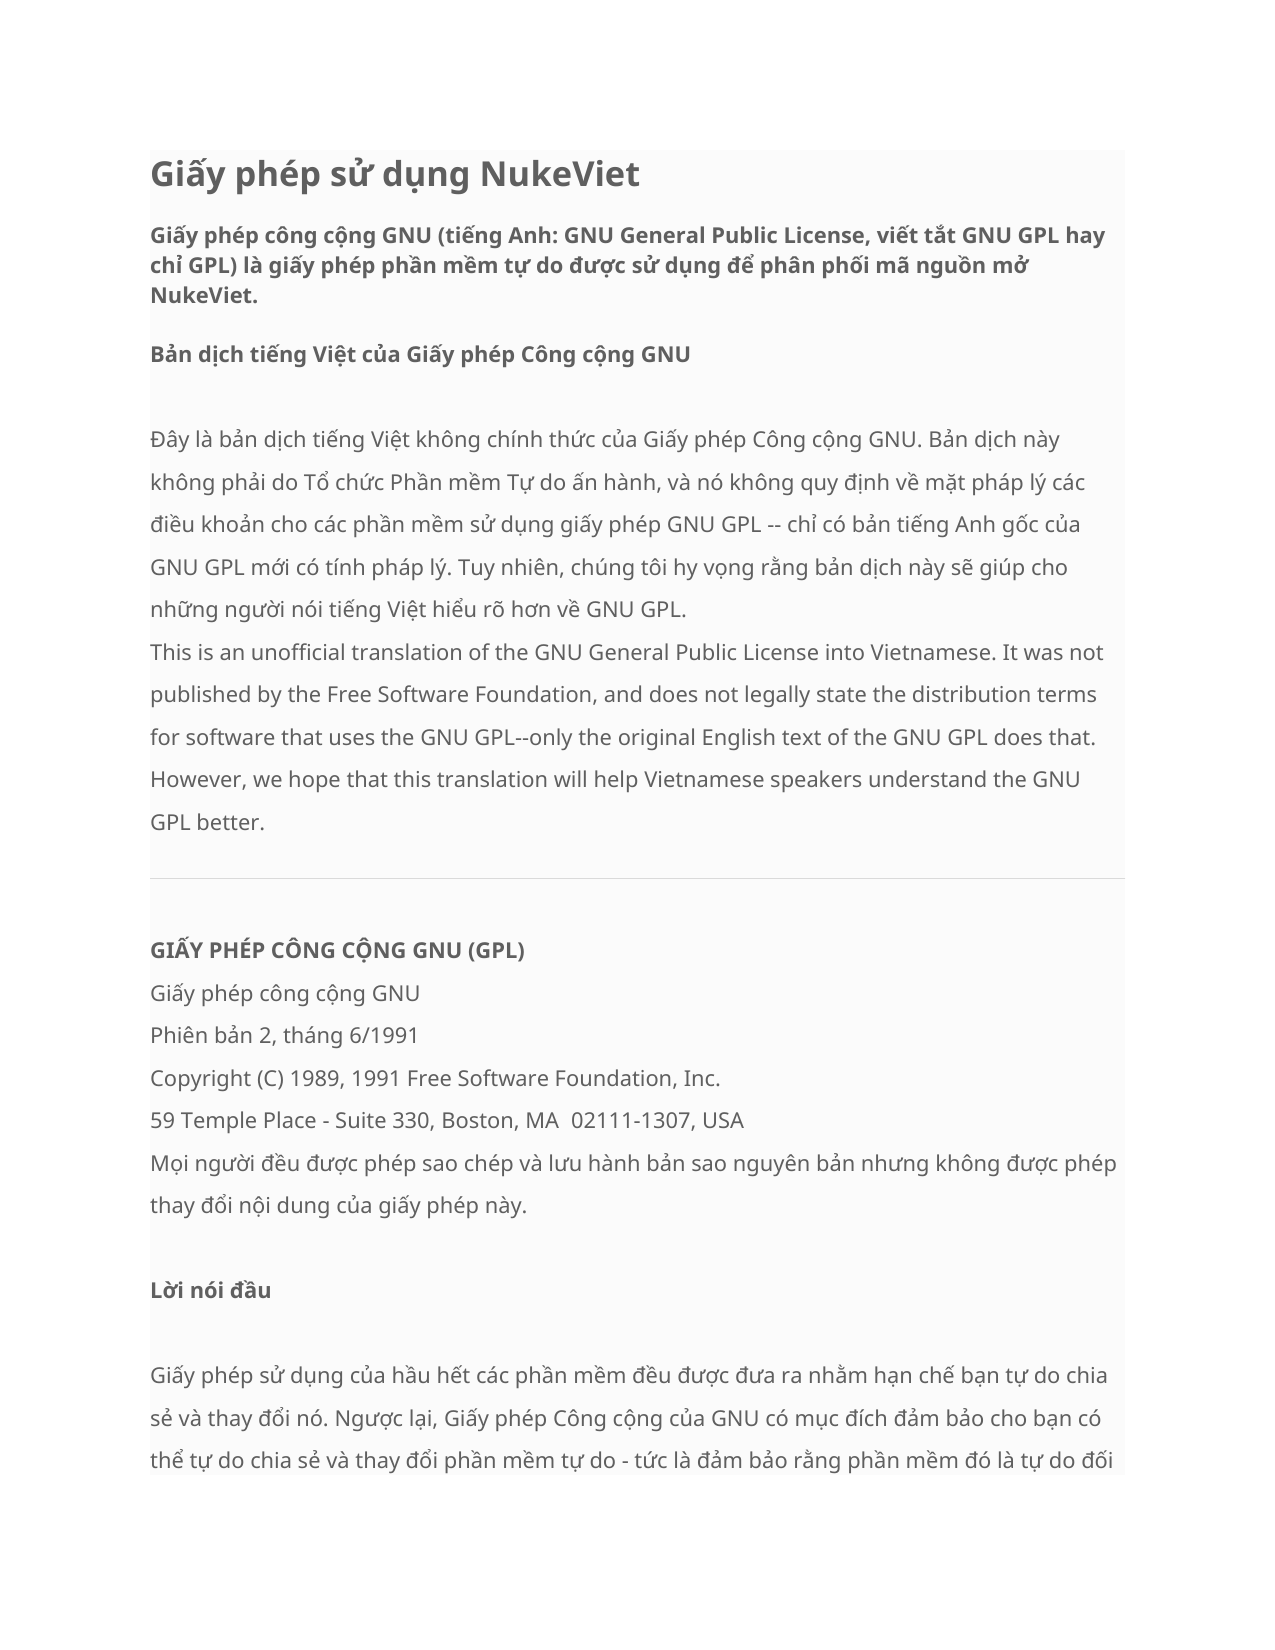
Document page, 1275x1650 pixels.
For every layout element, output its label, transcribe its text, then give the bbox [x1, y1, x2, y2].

text Giấy phép sử dụng NukeViet [150, 150, 1125, 197]
text This is an unofficial translation of the GNU General Public License into Vietnamese. It was not published by the Free Software Foundation, and does not legally state the distribution terms for software that uses the GNU GPL--only the original English text of the GNU GPL does that. However, we hope that this translation will help Vietnamese speakers understand the GNU GPL better. [150, 624, 1125, 836]
text Giấy phép công cộng GNU Phiên bản 2, tháng 6/1991 Copyright (C) 1989, 1991 Free Software Foundation, Inc. 59 Temple Place - Suite 330, Boston, MA 02111-1307, USA [150, 965, 1125, 1135]
text Đây là bản dịch tiếng Việt không chính thức của Giấy phép Công cộng GNU. Bản dịch này không phải do Tổ chức Phần mềm Tự do ấn hành, và nó không quy định về mặt pháp lý các điều khoản cho các phần mềm sử dụng giấy phép GNU GPL -- chỉ có bản tiếng Anh gốc của GNU GPL mới có tính pháp lý. Tuy nhiên, chúng tôi hy vọng rằng bản dịch này sẽ giúp cho những người nói tiếng Việt hiểu rõ hơn về GNU GPL. [150, 411, 1125, 624]
text Bản dịch tiếng Việt của Giấy phép Công cộng GNU [150, 326, 1125, 369]
text GIẤY PHÉP CÔNG CỘNG GNU (GPL) [150, 935, 1125, 965]
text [150, 1135, 1125, 1475]
text Giấy phép công cộng GNU (tiếng Anh: GNU General Public License, viết tắt GNU GPL hay chỉ GPL) là giấy phép phần mềm tự do được sử dụng để phân phối mã nguồn mở NukeViet. [150, 220, 1125, 310]
